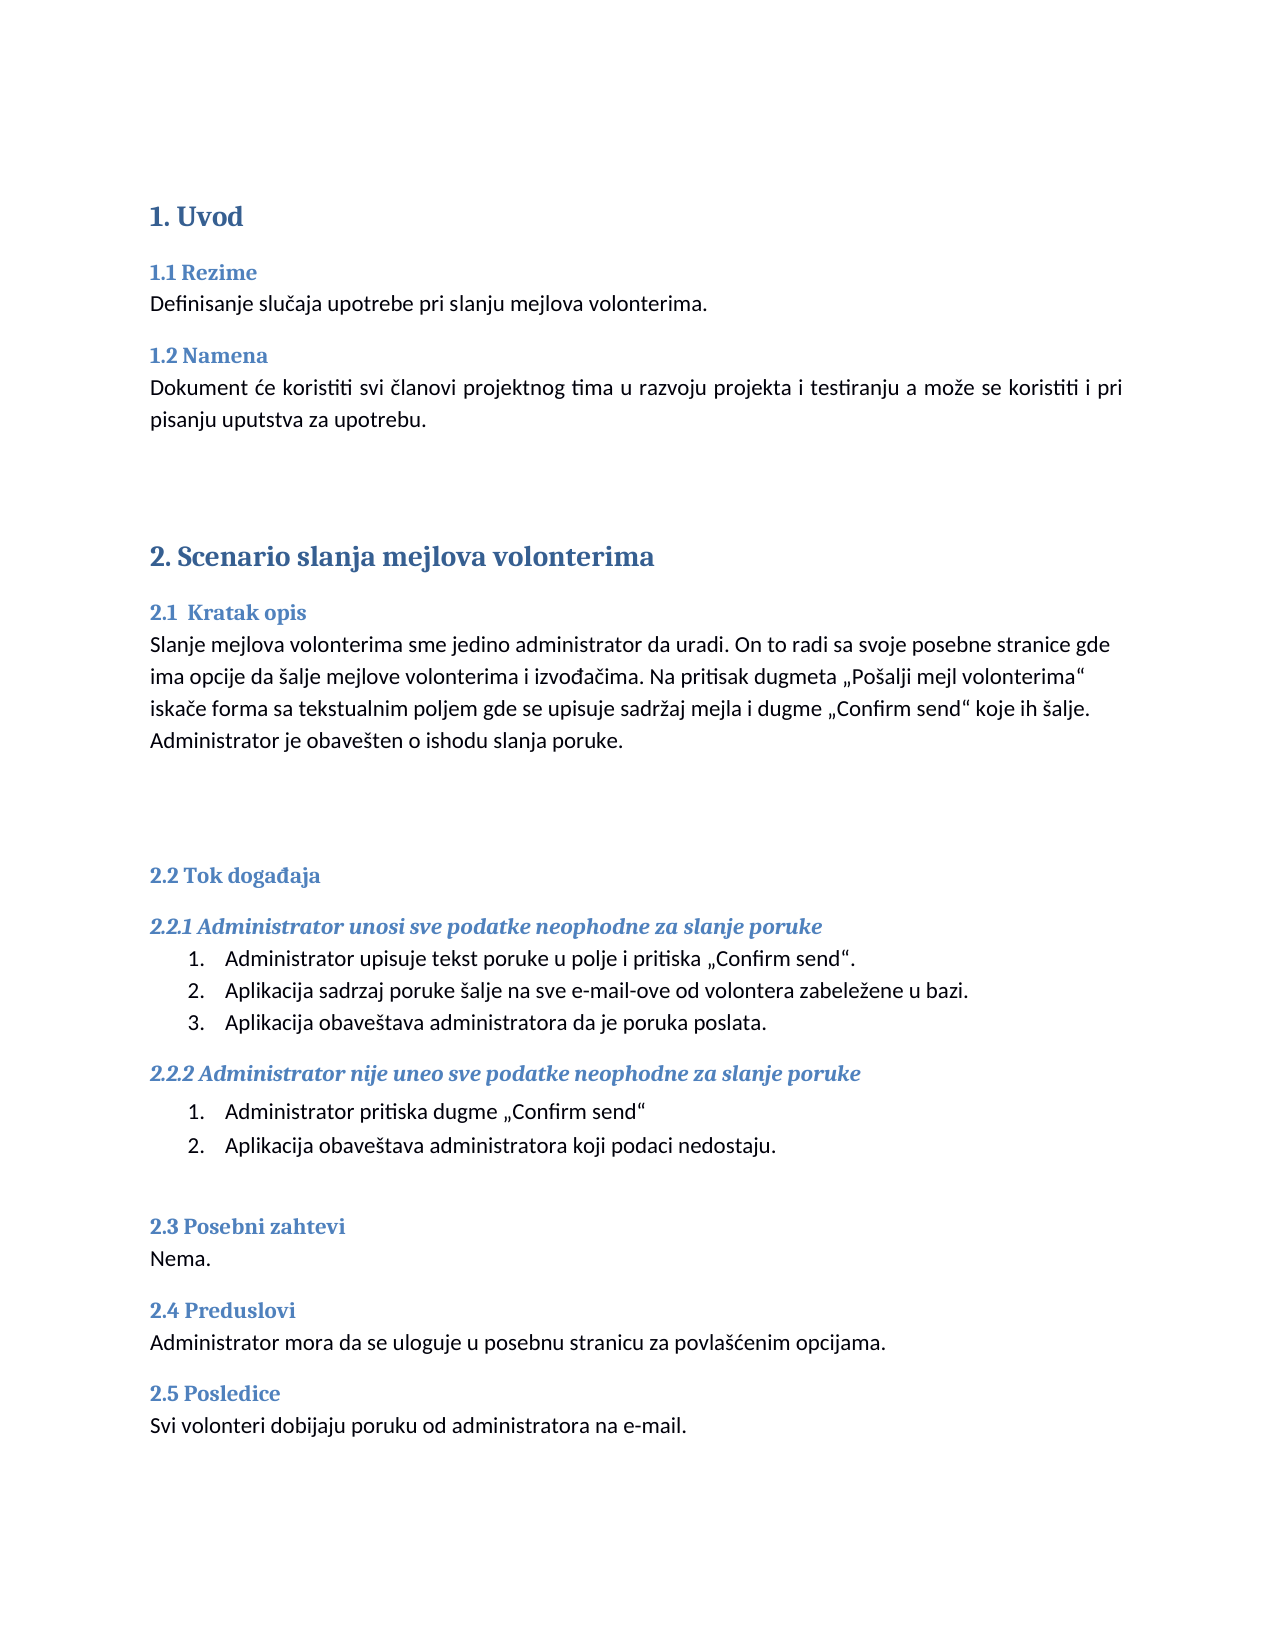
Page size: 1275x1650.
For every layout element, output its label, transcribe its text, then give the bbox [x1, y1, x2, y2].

subtitle 2.5 Posledice [150, 1381, 1125, 1407]
subtitle 2.1 Kratak opis [150, 599, 1125, 626]
subtitle 2.4 Preduslovi [150, 1297, 1125, 1324]
list Aplikacija obaveštava administratora koji podaci nedostaju. [187, 1131, 1125, 1159]
text Slanje mejlova volonterima sme jedino administrator da uradi. On to radi sa svoje posebne stranice gde ima opcije da šalje mejlove volonterima i izvođačima. Na pritisak dugmeta „Pošalji mejl volonterima“ iskače forma sa tekstualnim poljem gde se upisuje sadržaj mejla i dugme „Confirm send“ koje ih šalje. Administrator je obavešten o ishodu slanja poruke. [150, 630, 1125, 787]
list Aplikacija obaveštava administratora da je poruka poslata. [187, 1008, 1125, 1036]
subtitle 1. Uvod [150, 200, 1125, 233]
subtitle 2.3 Posebni zahtevi [150, 1214, 1125, 1241]
text Administrator mora da se uloguje u posebnu stranicu za povlašćenim opcijama. [150, 1328, 1125, 1356]
subtitle 2. Scenario slanja mejlova volonterima [150, 540, 1125, 574]
list Administrator upisuje tekst poruke u polje i pritiska „Confirm send“. [187, 944, 1125, 972]
subtitle 1.2 Namena [150, 343, 1125, 369]
text Svi volonteri dobijaju poruku od administratora na e-mail. [150, 1411, 1125, 1439]
text Nema. [150, 1244, 1125, 1272]
list Aplikacija sadrzaj poruke šalje na sve e-mail-ove od volontera zabeležene u bazi. [187, 976, 1125, 1004]
text Dokument će koristiti svi članovi projektnog tima u razvoju projekta i testiranju a može se koristiti i pri pisanju uputstva za upotrebu. [150, 373, 1125, 433]
subtitle 2.2 Tok događaja [150, 863, 1125, 889]
subtitle 2.2.2 Administrator nije uneo sve podatke neophodne za slanje poruke [150, 1061, 1125, 1088]
subtitle 2.2.1 Administrator unosi sve podatke neophodne za slanje poruke [150, 914, 1125, 940]
text Definisanje slučaja upotrebe pri slanju mejlova volonterima. [150, 289, 1125, 318]
list Administrator pritiska dugme „Confirm send“ [187, 1097, 1125, 1125]
subtitle 1.1 Rezime [150, 259, 1125, 286]
